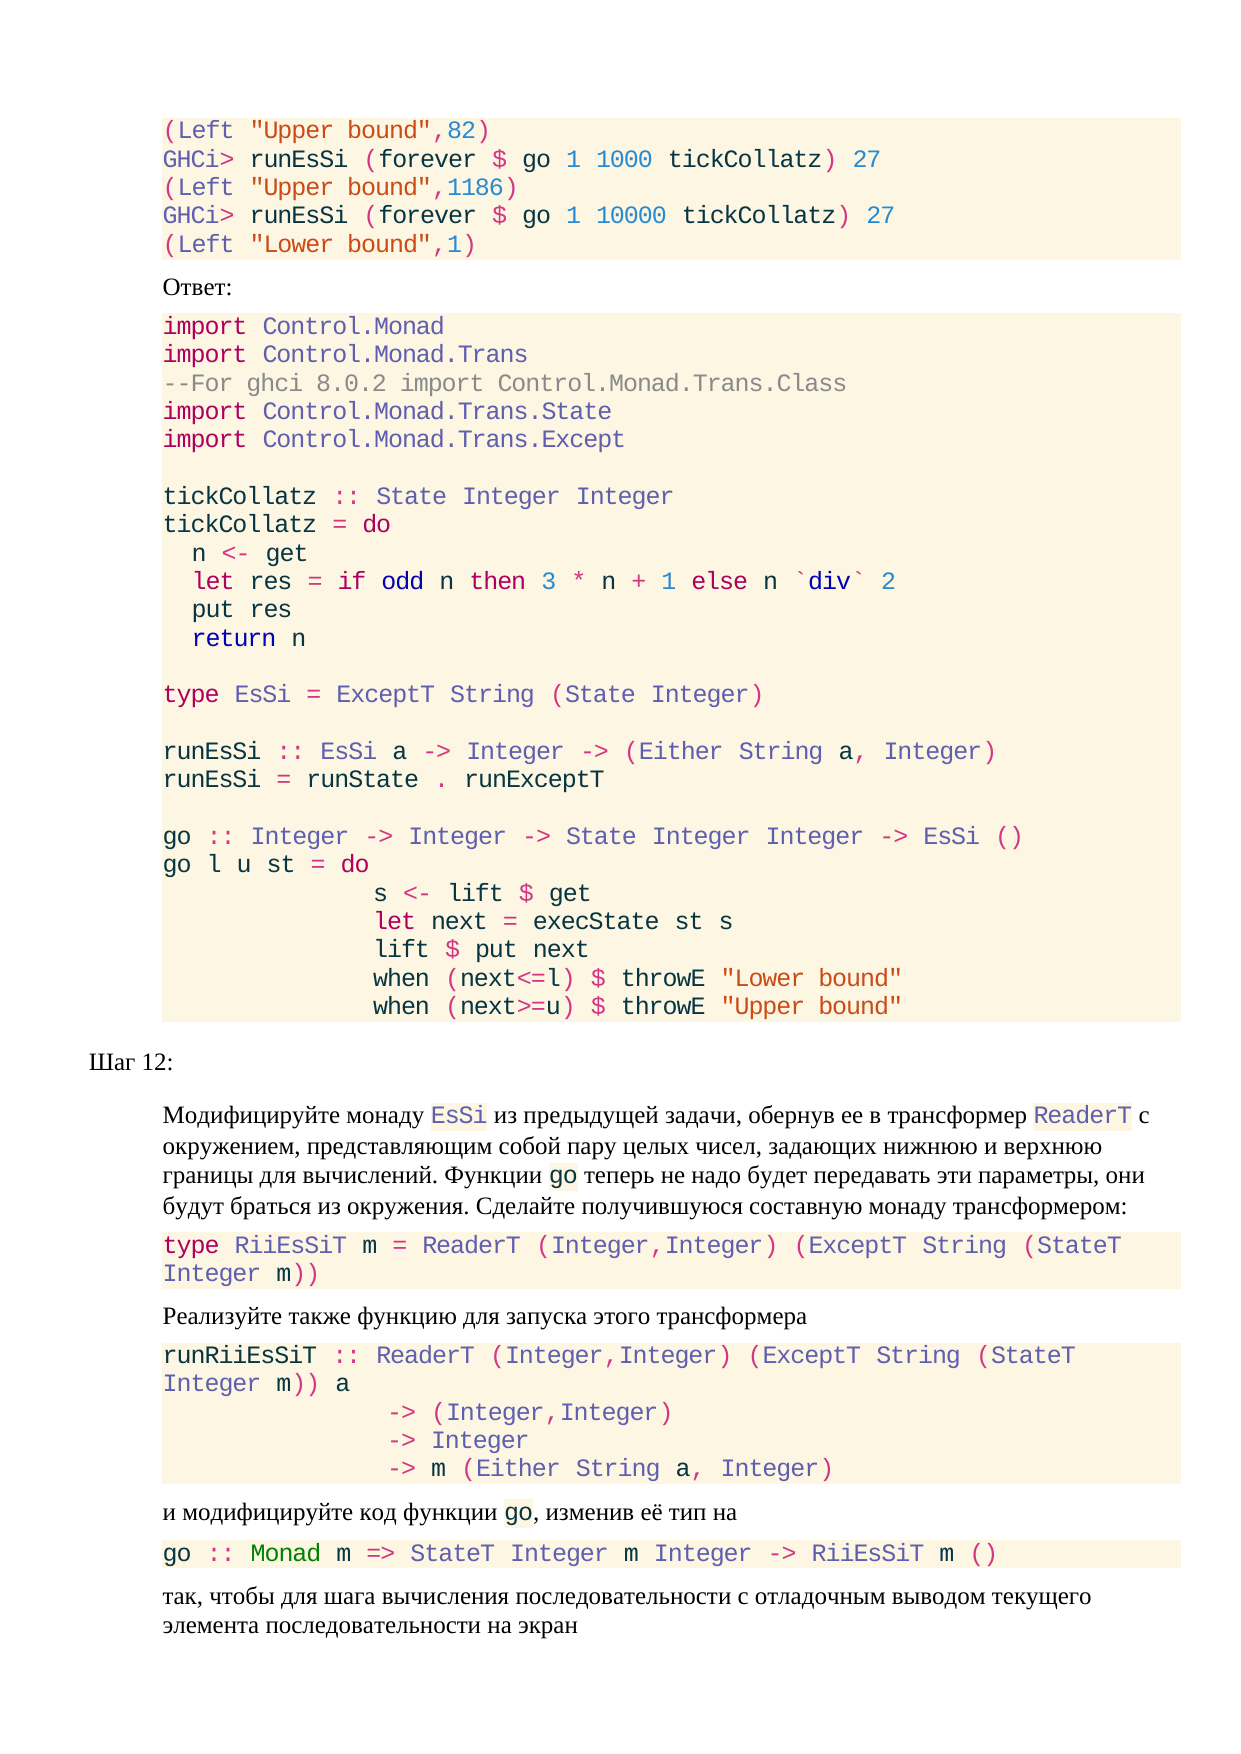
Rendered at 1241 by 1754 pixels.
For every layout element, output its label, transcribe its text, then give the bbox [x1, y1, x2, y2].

text (Left "Upper bound",82) [162, 118, 1181, 146]
text runRiiEsSiT :: ReaderT (Integer,Integer) (ExceptT String (StateT Integer m)) a [162, 1343, 1181, 1399]
text tickCollatz = do [162, 512, 1181, 540]
text import Control.Monad.Trans [162, 342, 1181, 370]
text lift $ put next [162, 937, 1181, 965]
text (Left "Lower bound",1) [162, 231, 1181, 260]
text go :: Integer -> Integer -> State Integer Integer -> EsSi () [162, 823, 1181, 852]
text Ответ: [162, 272, 1181, 301]
text GHCi> runEsSi (forever $ go 1 10000 tickCollatz) 27 [162, 203, 1181, 231]
text s <- lift $ get [162, 880, 1181, 908]
text go l u st = do [162, 852, 1181, 880]
text GHCi> runEsSi (forever $ go 1 1000 tickCollatz) 27 [162, 146, 1181, 175]
text type EsSi = ExceptT String (State Integer) [162, 682, 1181, 710]
text и модифицируйте код функции go, изменив её тип на [162, 1497, 1181, 1528]
text let res = if odd n then 3 * n + 1 else n `div` 2 [162, 568, 1181, 597]
text import Control.Monad [162, 313, 1181, 342]
text -> m (Either String a, Integer) [162, 1456, 1181, 1484]
text put res [162, 597, 1181, 625]
text return n [162, 625, 1181, 653]
text runEsSi :: EsSi a -> Integer -> (Either String a, Integer) [162, 738, 1181, 767]
text n <- get [162, 540, 1181, 568]
text go :: Monad m => StateT Integer m Integer -> RiiEsSiT m () [162, 1540, 1181, 1568]
text runEsSi = runState . runExceptT [162, 767, 1181, 795]
text Реализуйте также функцию для запуска этого трансформера [162, 1301, 1181, 1330]
text type RiiEsSiT m = ReaderT (Integer,Integer) (ExceptT String (StateT Integer m)) [162, 1232, 1181, 1289]
text tickCollatz :: State Integer Integer [162, 483, 1181, 512]
text -> Integer [162, 1428, 1181, 1456]
text when (next<=l) $ throwE "Lower bound" [162, 965, 1181, 993]
text import Control.Monad.Trans.State [162, 398, 1181, 427]
text Модифицируйте монаду EsSi из предыдущей задачи, обернув ее в трансформер ReaderT с окружением, представляющим собой пару целых чисел, задающих нижнюю и верхнюю границы для вычислений. Функции go теперь не надо будет передавать эти параметры, они будут браться из окружения. Сделайте получившуюся составную монаду трансформером: [162, 1101, 1181, 1220]
text -> (Integer,Integer) [162, 1399, 1181, 1428]
text import Control.Monad.Trans.Except [162, 427, 1181, 455]
text так, чтобы для шага вычисления последовательности с отладочным выводом текущего элемента последовательности на экран [162, 1581, 1181, 1638]
text let next = execState st s [162, 908, 1181, 937]
text --For ghci 8.0.2 import Control.Monad.Trans.Class [162, 370, 1181, 398]
text (Left "Upper bound",1186) [162, 175, 1181, 203]
subtitle Шаг 12: [89, 1047, 1181, 1076]
text when (next>=u) $ throwE "Upper bound" [162, 993, 1181, 1022]
